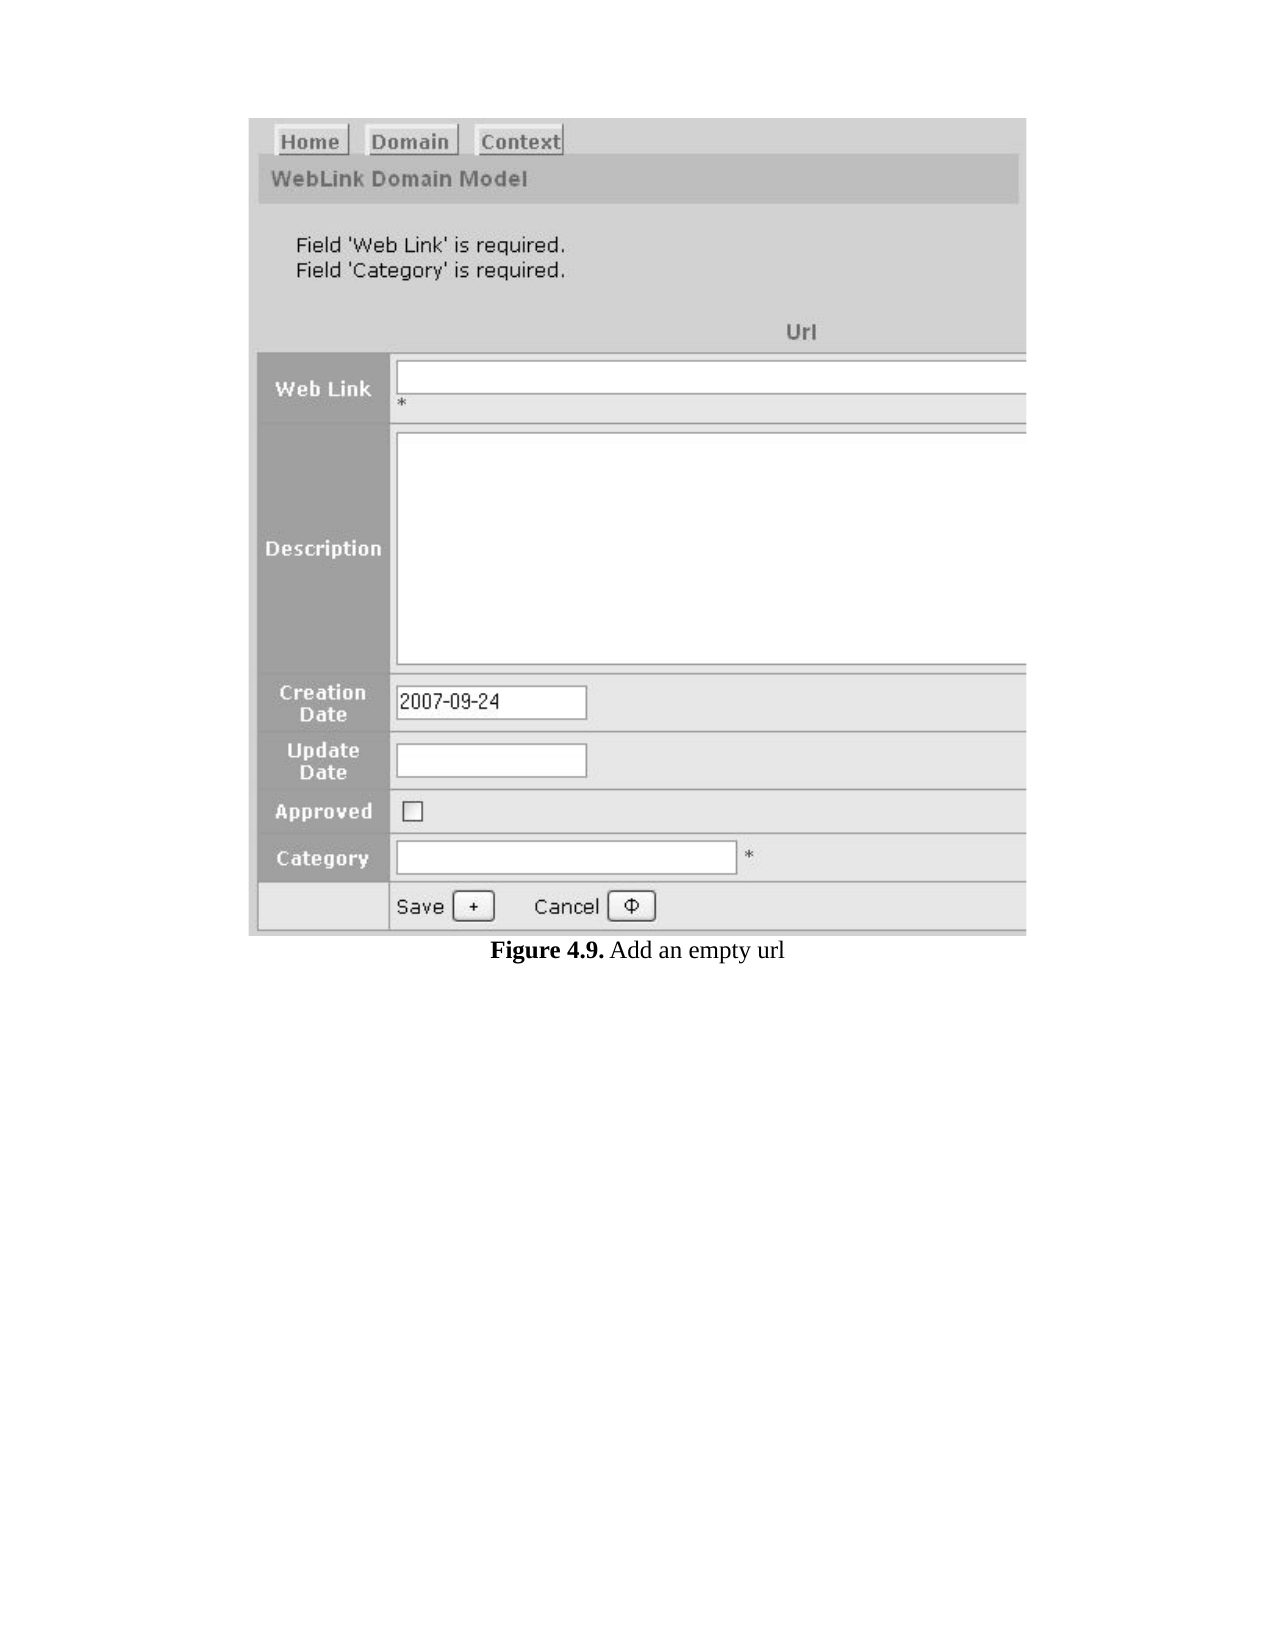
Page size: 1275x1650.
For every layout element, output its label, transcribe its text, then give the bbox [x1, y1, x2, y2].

picture [248, 118, 1027, 936]
